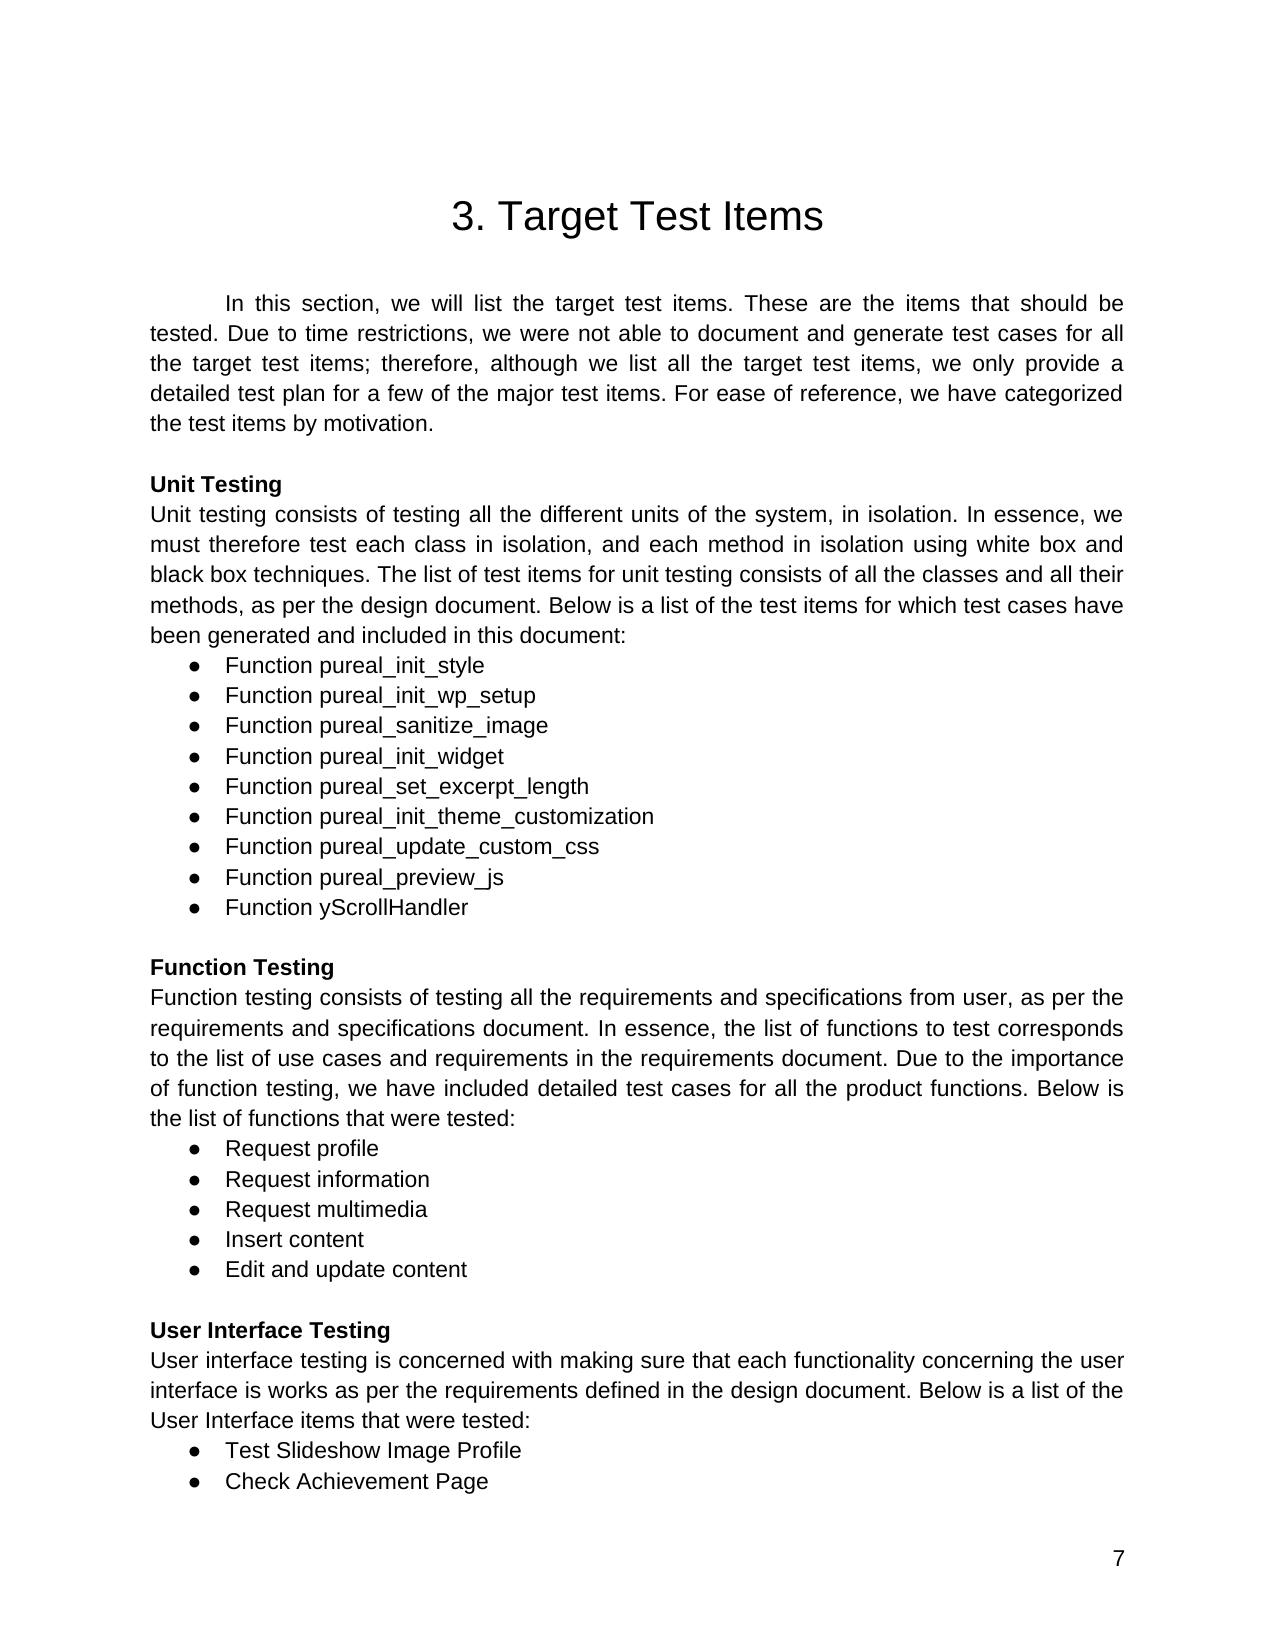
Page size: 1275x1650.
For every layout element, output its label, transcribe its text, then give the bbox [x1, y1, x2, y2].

list Request profile [187, 1135, 1125, 1162]
text Function testing consists of testing all the requirements and specifications from user, as per the requirements and specifications document. In essence, the list of functions to test corresponds to the list of use cases and requirements in the requirements document. Due to the importance of function testing, we have included detailed test cases for all the product functions. Below is the list of functions that were tested: [150, 984, 1125, 1131]
subtitle 3. Target Test Items [150, 192, 1125, 239]
list Function pureal_update_custom_css [187, 833, 1125, 859]
list Function pureal_init_widget [187, 743, 1125, 769]
text Unit Testing [150, 471, 1125, 497]
list Function pureal_init_wp_setup [187, 682, 1125, 708]
list Function pureal_sanitize_image [187, 712, 1125, 739]
list Test Slideshow Image Profile [187, 1437, 1125, 1464]
text User interface testing is concerned with making sure that each functionality concerning the user interface is works as per the requirements defined in the design document. Below is a list of the User Interface items that were tested: [150, 1347, 1125, 1433]
text Function Testing [150, 954, 1125, 980]
list Check Achievement Page [187, 1468, 1125, 1494]
text User Interface Testing [150, 1317, 1125, 1343]
list Function pureal_preview_js [187, 863, 1125, 890]
list Request information [187, 1166, 1125, 1192]
list Function pureal_init_style [187, 652, 1125, 678]
list Function pureal_init_theme_customization [187, 803, 1125, 829]
list Insert content [187, 1226, 1125, 1252]
list Function pureal_set_excerpt_length [187, 773, 1125, 799]
list Function yScrollHandler [187, 894, 1125, 920]
text Unit testing consists of testing all the different units of the system, in isolation. In essence, we must therefore test each class in isolation, and each method in isolation using white box and black box techniques. The list of test items for unit testing consists of all the classes and all their methods, as per the design document. Below is a list of the test items for which test cases have been generated and included in this document: [150, 501, 1125, 648]
list Edit and update content [187, 1256, 1125, 1282]
text In this section, we will list the target test items. These are the items that should be tested. Due to time restrictions, we were not able to document and generate test cases for all the target test items; therefore, although we list all the target test items, we only provide a detailed test plan for a few of the major test items. For ease of reference, we have categorized the test items by motivation. [150, 289, 1125, 437]
list Request multimedia [187, 1196, 1125, 1222]
